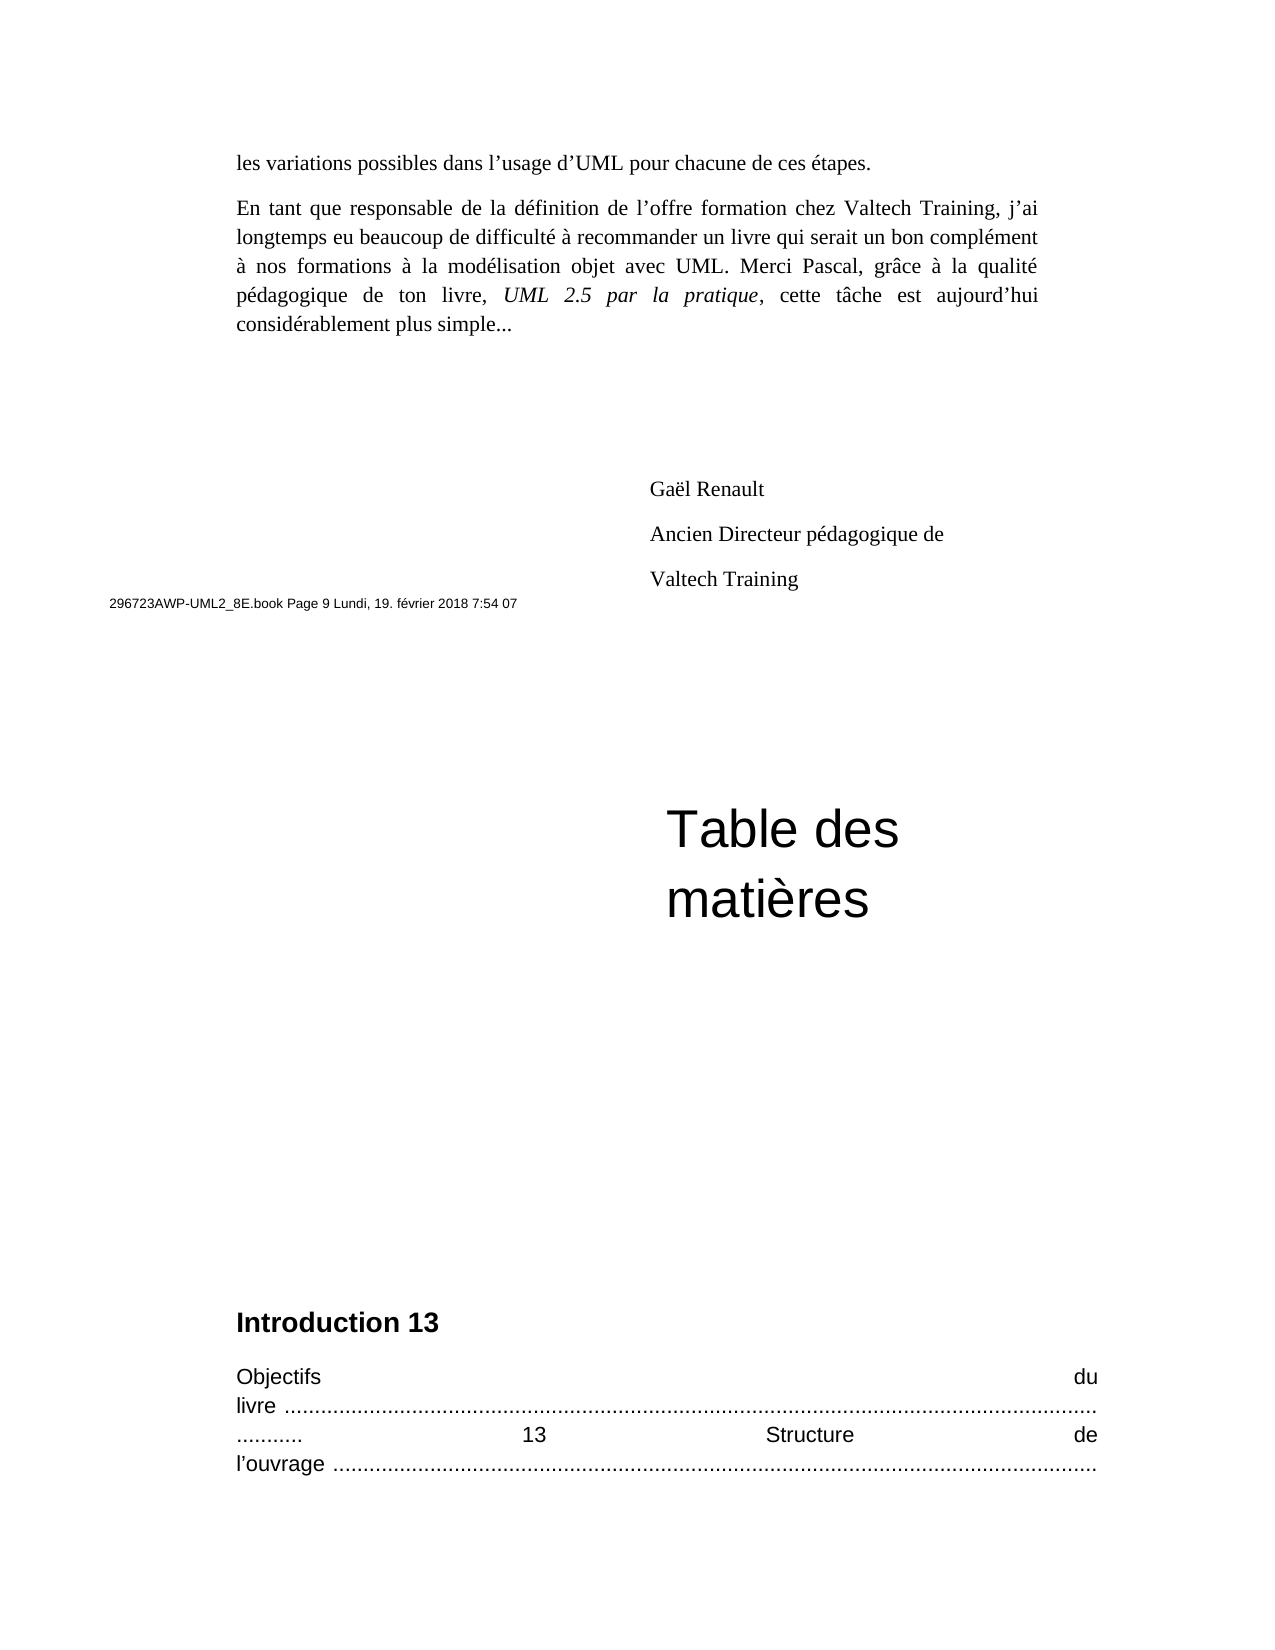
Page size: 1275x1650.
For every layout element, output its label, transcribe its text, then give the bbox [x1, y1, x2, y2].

text 296723AWP-UML2_8E.book Page 9 Lundi, 19. février 2018 7:54 07 [109, 595, 562, 611]
text Table des matières [666, 797, 1098, 929]
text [236, 1364, 1098, 1476]
text Introduction 13 [236, 1306, 1098, 1338]
text En tant que responsable de la définition de l’offre formation chez Valtech Training, j’ai longtemps eu beaucoup de difficulté à recommander un livre qui serait un bon complément à nos formations à la modélisation objet avec UML. Merci Pascal, grâce à la qualité pédagogique de ton livre, UML 2.5 par la pratique, cette tâche est aujourd’hui considérablement plus simple... [236, 195, 1039, 336]
text Ancien Directeur pédagogique de [649, 521, 993, 546]
text Gaël Renault [649, 476, 805, 501]
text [236, 150, 1039, 175]
text Valtech Training [649, 566, 837, 592]
